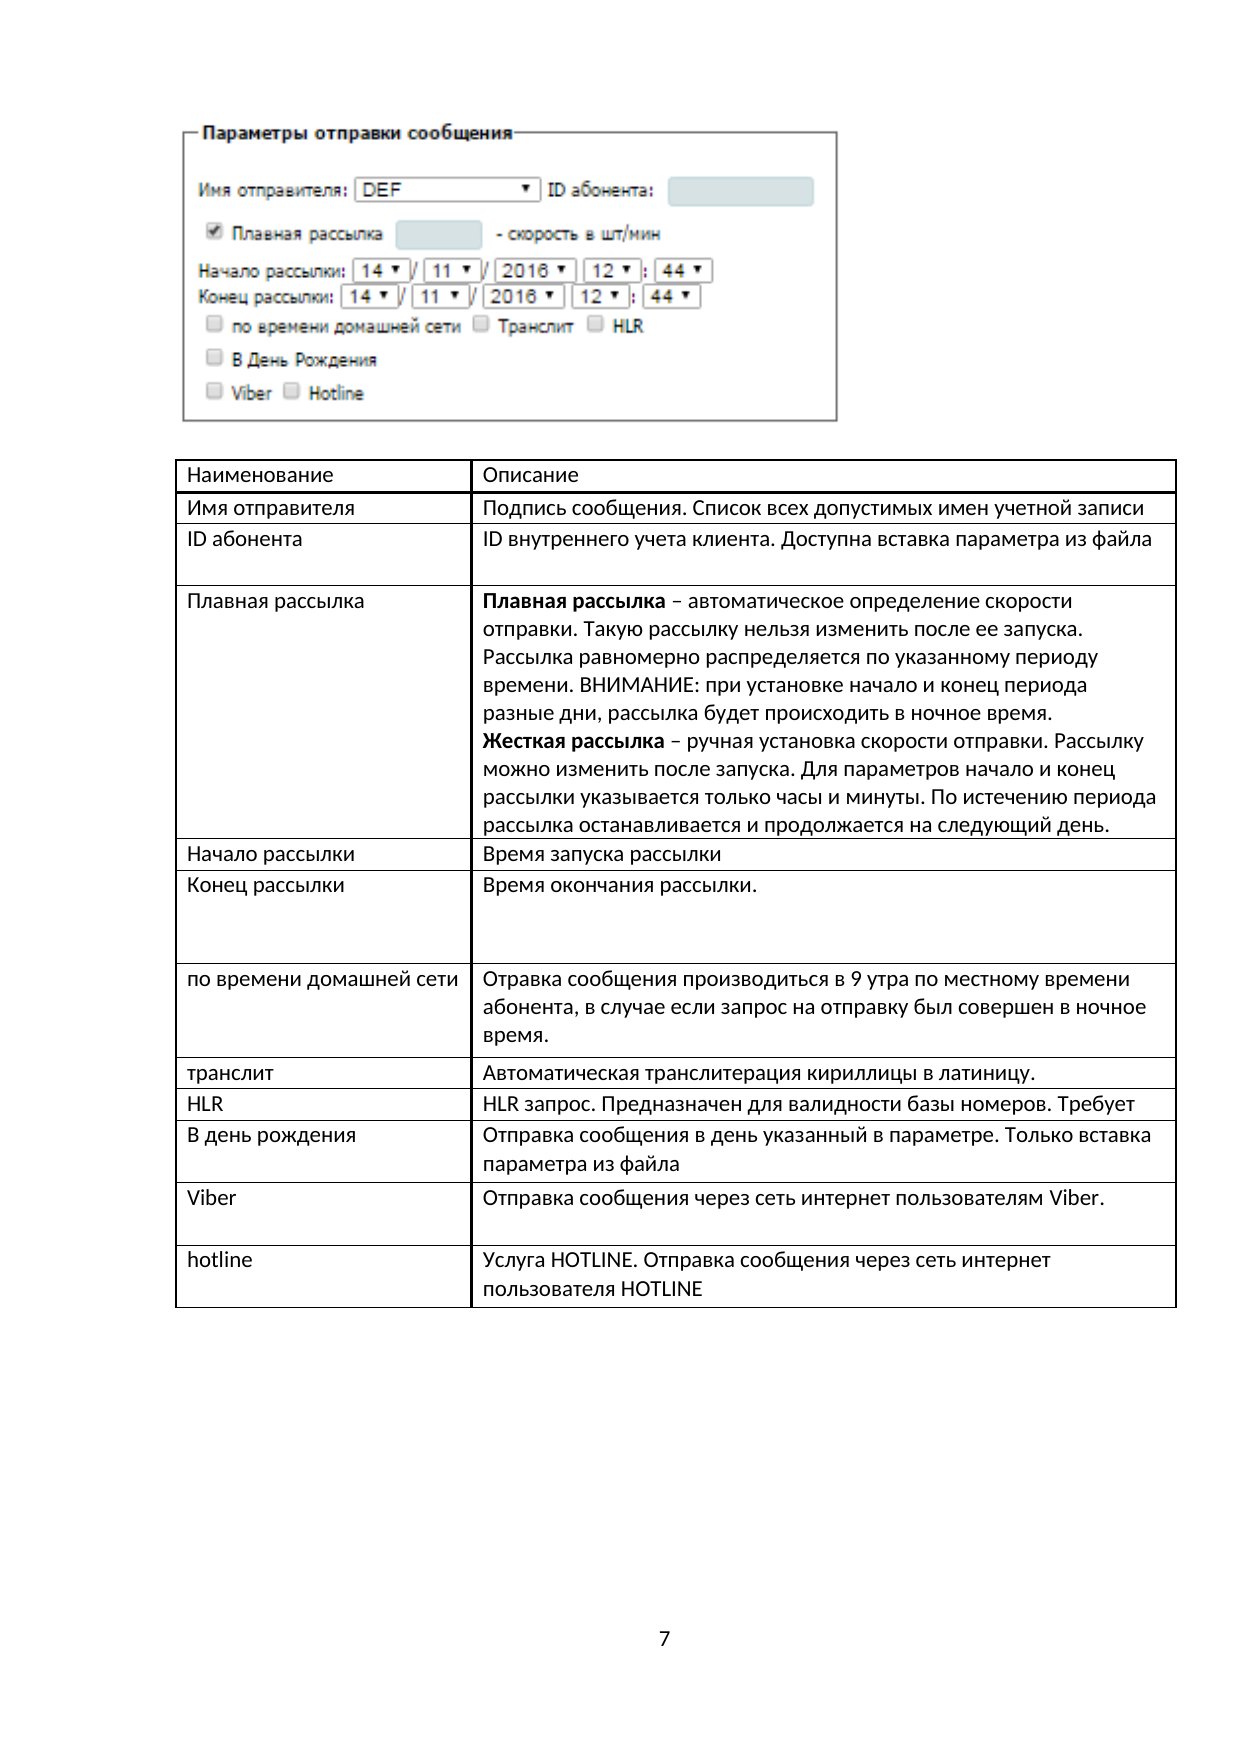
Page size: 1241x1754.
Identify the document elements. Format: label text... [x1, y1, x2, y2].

picture [177, 118, 848, 434]
table_cell Плавная рассылка [177, 586, 470, 838]
table_cell Отравка сообщения производиться в 9 утра по местному времени абонента, в случае если запрос на отправку был совершен в ночное время. [473, 964, 1175, 1057]
table_cell Отправка сообщения в день указанный в параметре. Только вставка параметра из файла [473, 1121, 1175, 1182]
table_header Описание [473, 461, 1175, 491]
table_cell Конец рассылки [177, 871, 470, 963]
table_cell В день рождения [177, 1121, 470, 1182]
table_cell Плавная рассылка – автоматическое определение скорости отправки. Такую рассылку нельзя изменить после ее запуска. Рассылка равномерно распределяется по указанному периоду времени. ВНИМАНИЕ: при установке начало и конец периода разные дни, рассылка будет происходить в ночное время. Жесткая рассылка – ручная установка скорости отправки. Рассылку можно изменить после запуска. Для параметров начало и конец рассылки указывается только часы и минуты. По истечению периода рассылка останавливается и продолжается на следующий день. [473, 586, 1175, 838]
table_cell Начало рассылки [177, 839, 470, 869]
table_cell Имя отправителя [177, 494, 470, 523]
table_header Наименование [177, 461, 470, 491]
table_cell Подпись сообщения. Список всех допустимых имен учетной записи [473, 494, 1175, 523]
table_cell hotline [177, 1246, 470, 1307]
table_cell Время запуска рассылки [473, 839, 1175, 869]
table_cell ID абонента [177, 524, 470, 585]
table_cell Услуга HOTLINE. Отправка сообщения через сеть интернет пользователя HOTLINE [473, 1246, 1175, 1307]
table_cell Время окончания рассылки. [473, 871, 1175, 963]
table_cell по времени домашней сети [177, 964, 470, 1057]
table_cell HLR [177, 1089, 470, 1119]
table_cell ID внутреннего учета клиента. Доступна вставка параметра из файла [473, 524, 1175, 585]
table_cell транслит [177, 1058, 470, 1088]
table_cell Отправка сообщения через сеть интернет пользователям Viber. [473, 1183, 1175, 1244]
table_cell Автоматическая транслитерация кириллицы в латиницу. [473, 1058, 1175, 1088]
table_cell HLR запрос. Предназначен для валидности базы номеров. Требует [473, 1089, 1175, 1119]
table_cell Viber [177, 1183, 470, 1244]
